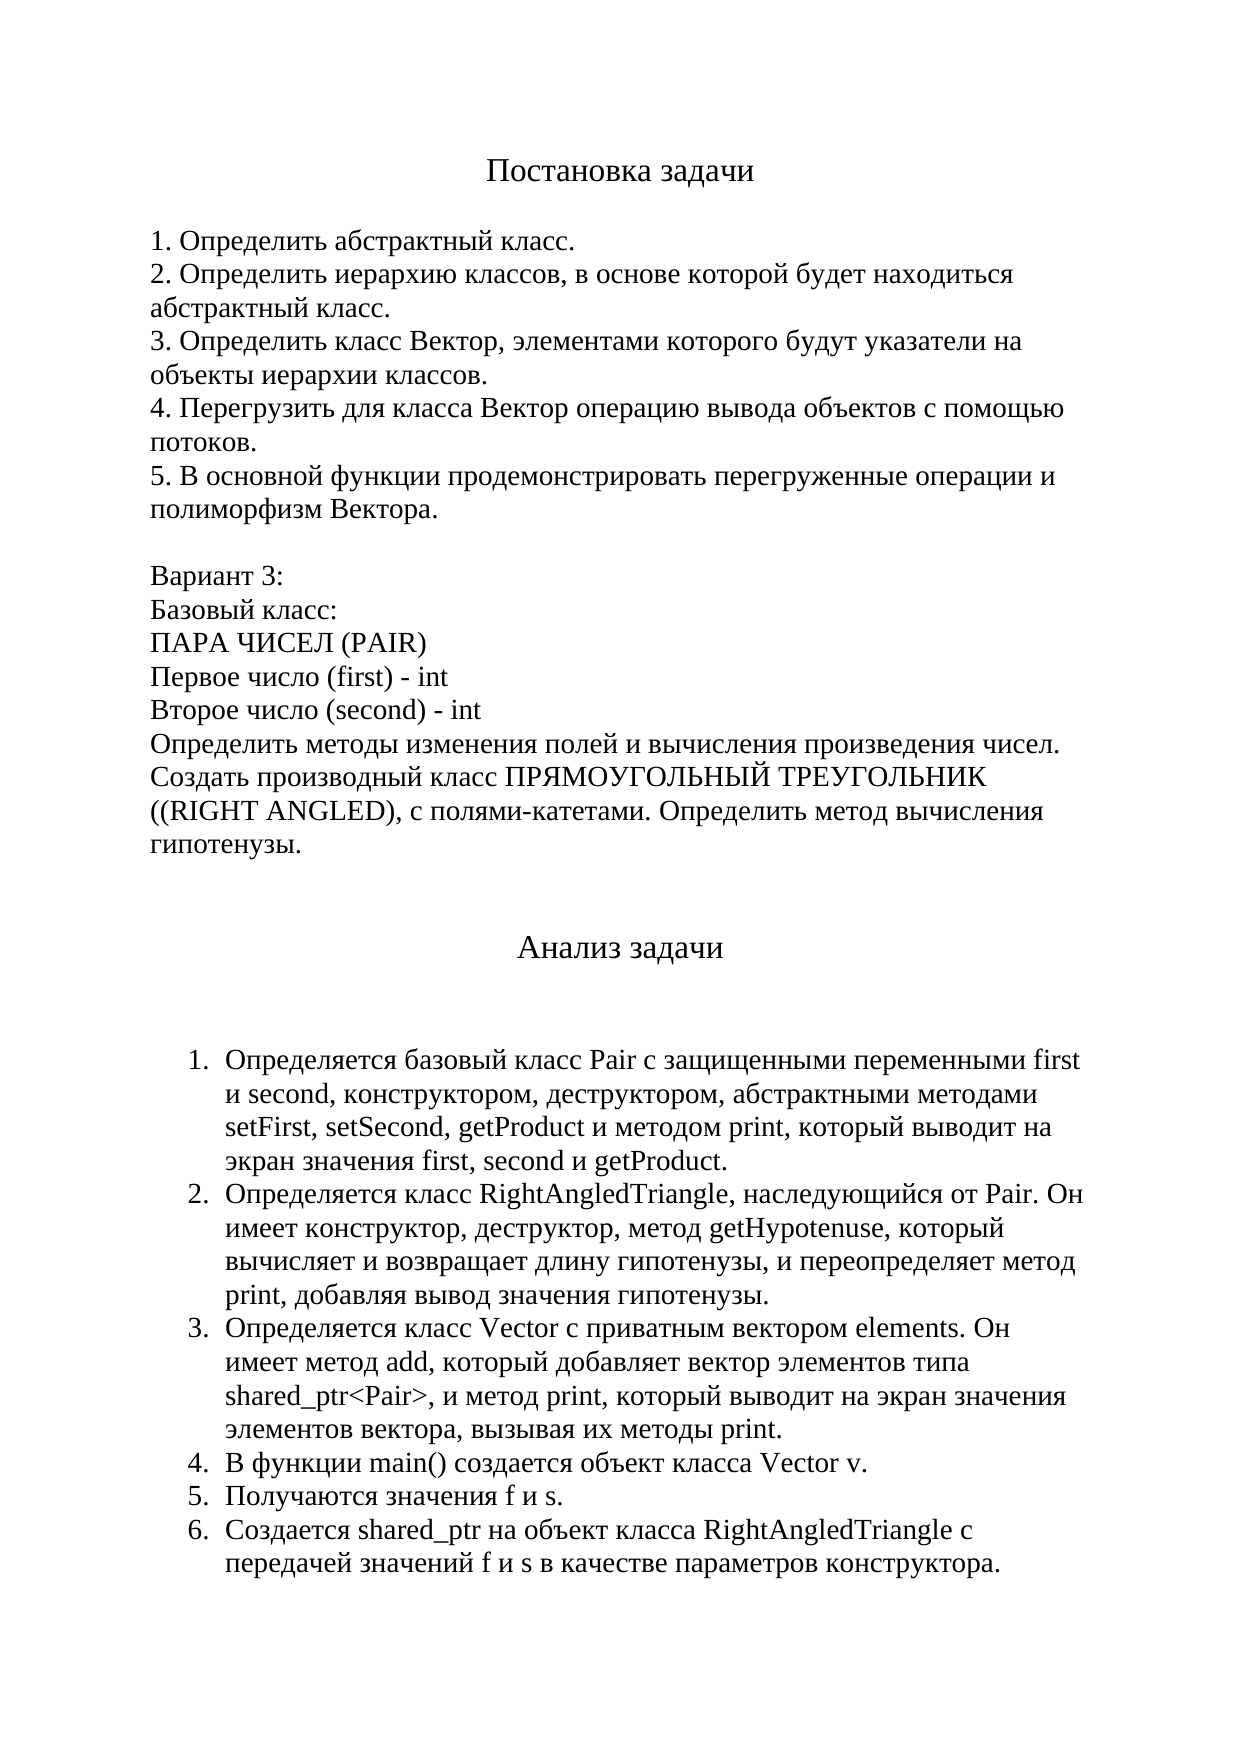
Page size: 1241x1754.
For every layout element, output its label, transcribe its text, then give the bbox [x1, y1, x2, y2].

text Вариант 3: [150, 558, 1090, 592]
text Первое число (first) - int [150, 659, 1090, 692]
text Базовый класс: [150, 592, 1090, 625]
text 5. В основной функции продемонстрировать перегруженные операции и [150, 458, 1090, 491]
text Постановка задачи [150, 150, 1090, 188]
list Определяется класс Vector с приватным вектором elements. Он имеет метод add, который добавляет вектор элементов типа shared_ptr<Pair>, и метод print, который выводит на экран значения элементов вектора, вызывая их методы print. [187, 1311, 1090, 1445]
list Получаются значения f и s. [187, 1478, 1090, 1512]
text Определить методы изменения полей и вычисления произведения чисел. [150, 726, 1090, 759]
list Создается shared_ptr на объект класса RightAngledTriangle с передачей значений f и s в качестве параметров конструктора. [187, 1512, 1090, 1579]
list Определяется базовый класс Pair с защищенными переменными first и second, конструктором, деструктором, абстрактными методами setFirst, setSecond, getProduct и методом print, который выводит на экран значения first, second и getProduct. [187, 1042, 1090, 1176]
text Анализ задачи [150, 927, 1090, 966]
text 4. Перегрузить для класса Вектор операцию вывода объектов с помощью потоков. [150, 391, 1090, 458]
text 1. Определить абстрактный класс. [150, 223, 1090, 256]
text 3. Определить класс Вектор, элементами которого будут указатели на объекты иерархии классов. [150, 323, 1090, 391]
text Создать производный класс ПРЯМОУГОЛЬНЫЙ ТРЕУГОЛЬНИК [150, 759, 1090, 793]
text ПАРА ЧИСЕЛ (PAIR) [150, 625, 1090, 659]
text полиморфизм Вектора. [150, 491, 1090, 525]
text 2. Определить иерархию классов, в основе которой будет находиться абстрактный класс. [150, 256, 1090, 323]
list В функции main() создается объект класса Vector v. [187, 1445, 1090, 1478]
text ((RIGHT ANGLED), с полями-катетами. Определить метод вычисления гипотенузы. [150, 793, 1090, 860]
list Определяется класс RightAngledTriangle, наследующийся от Pair. Он имеет конструктор, деструктор, метод getHypotenuse, который вычисляет и возвращает длину гипотенузы, и переопределяет метод print, добавляя вывод значения гипотенузы. [187, 1176, 1090, 1311]
text Второе число (second) - int [150, 692, 1090, 726]
